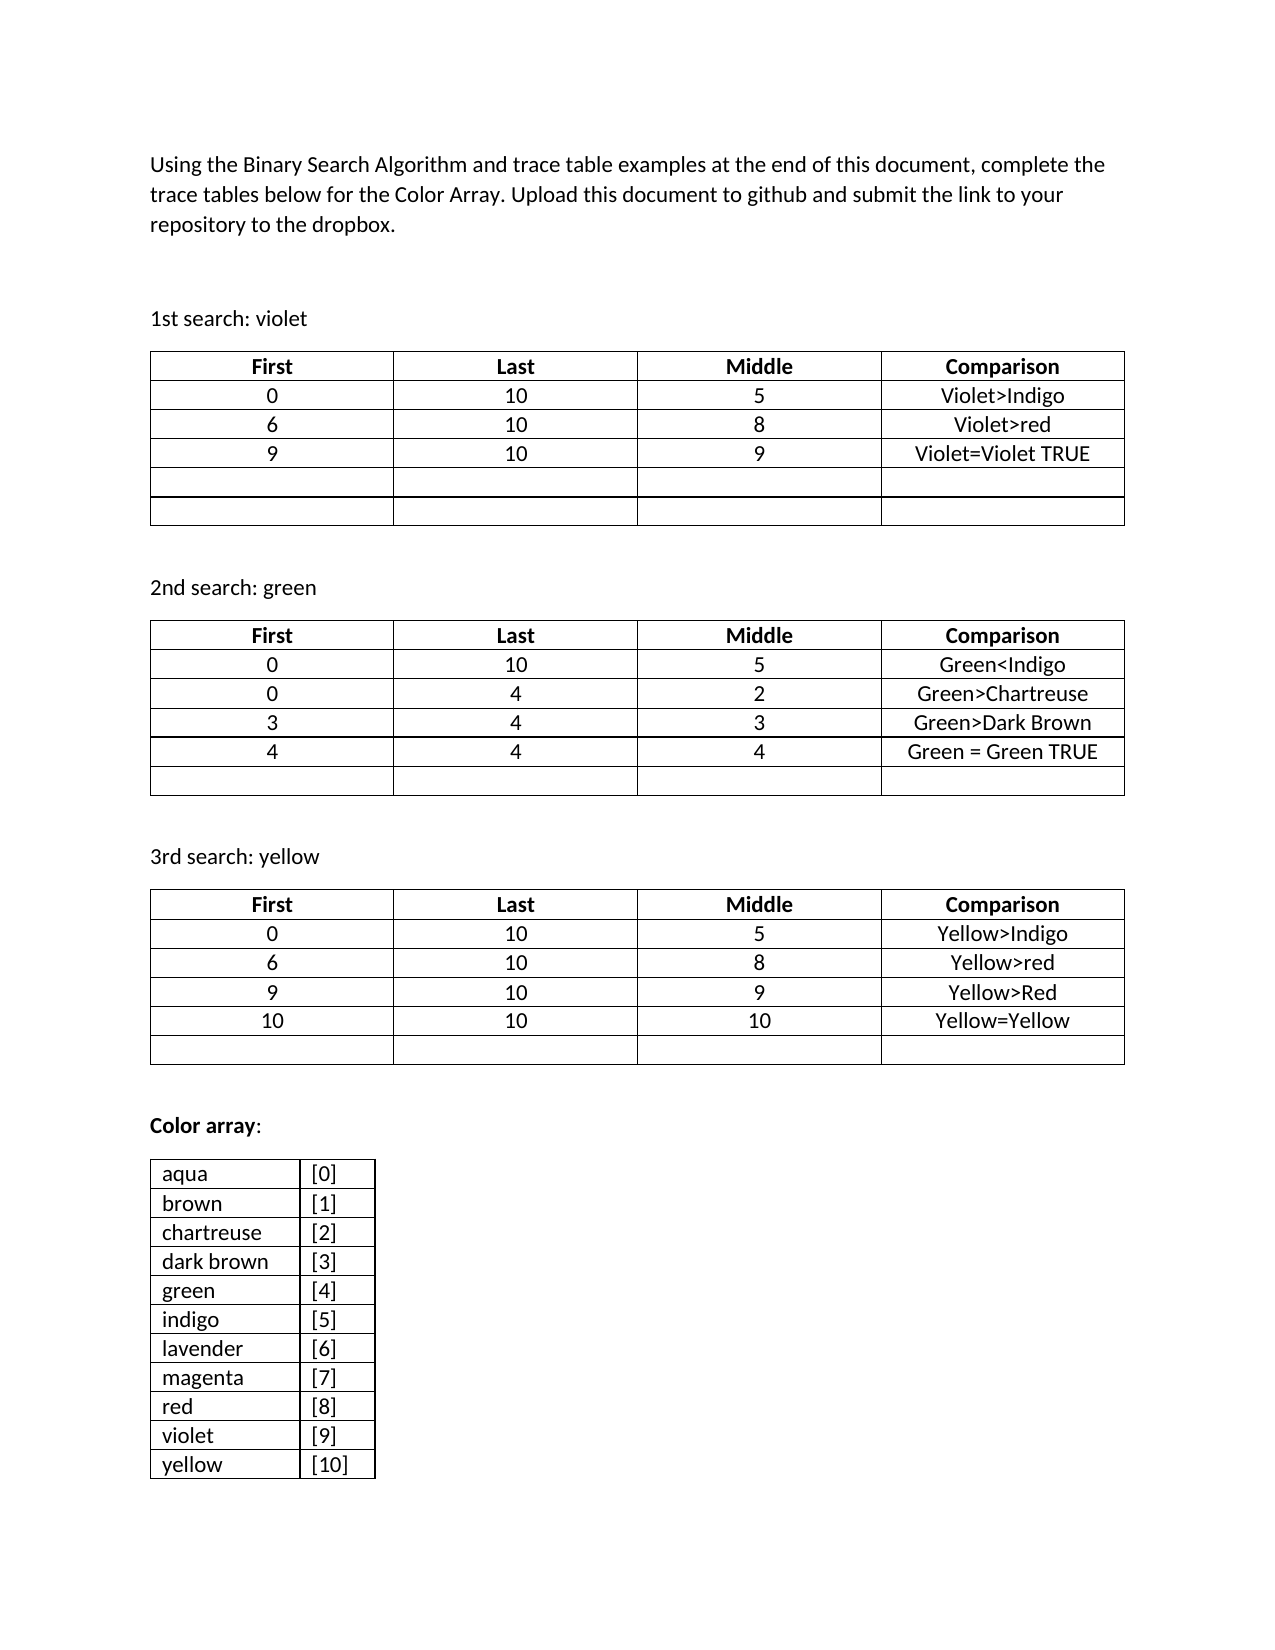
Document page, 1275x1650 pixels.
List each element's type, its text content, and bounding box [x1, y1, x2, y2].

table_cell 10 [394, 439, 637, 467]
table_cell 0 [151, 650, 393, 678]
table_cell [882, 468, 1124, 496]
table_cell 10 [394, 1007, 637, 1035]
table_header Last [394, 352, 637, 380]
table_cell [5] [301, 1305, 374, 1333]
table_cell 10 [394, 381, 637, 409]
text Using the Binary Search Algorithm and trace table examples at the end of this document, complete the trace tables below for the Color Array. Upload this document to github and submit the link to your repository to the dropbox. [150, 150, 1125, 238]
table_cell 9 [638, 439, 881, 467]
table_cell 4 [394, 709, 637, 736]
text 3rd search: yellow [150, 842, 1125, 871]
table_cell [638, 1036, 881, 1064]
table_cell [394, 1036, 637, 1064]
table_cell 10 [394, 650, 637, 678]
table_cell 0 [151, 920, 393, 947]
table_header Middle [638, 621, 881, 649]
table_header First [151, 890, 393, 918]
table_cell Violet>red [882, 410, 1124, 438]
table_cell lavender [151, 1334, 299, 1362]
table_cell green [151, 1276, 299, 1304]
table_cell 10 [394, 978, 637, 1006]
table_cell 6 [151, 949, 393, 977]
table_cell [882, 498, 1124, 525]
table_cell [151, 1036, 393, 1064]
table_header First [151, 352, 393, 380]
table_cell 5 [638, 650, 881, 678]
table_cell [638, 468, 881, 496]
table_cell 2 [638, 679, 881, 707]
table_cell [3] [301, 1247, 374, 1275]
table_cell 10 [394, 949, 637, 977]
table_header Comparison [882, 352, 1124, 380]
table_header aqua [151, 1160, 299, 1188]
table_cell Yellow>Indigo [882, 920, 1124, 947]
table_cell 8 [638, 949, 881, 977]
text Color array: [150, 1112, 1125, 1140]
table_cell 4 [394, 738, 637, 766]
table_cell [1] [301, 1189, 374, 1217]
table_cell 9 [151, 978, 393, 1006]
table_cell 5 [638, 920, 881, 947]
table_cell [394, 498, 637, 525]
table_cell dark brown [151, 1247, 299, 1275]
table_cell Green>Dark Brown [882, 709, 1124, 736]
table_header Comparison [882, 890, 1124, 918]
table_cell Yellow=Yellow [882, 1007, 1124, 1035]
table_cell brown [151, 1189, 299, 1217]
table_header Last [394, 621, 637, 649]
table_cell Green>Chartreuse [882, 679, 1124, 707]
table_cell [882, 767, 1124, 794]
table_cell 0 [151, 381, 393, 409]
table_cell 4 [394, 679, 637, 707]
table_cell 10 [151, 1007, 393, 1035]
table_cell violet [151, 1421, 299, 1449]
table_cell [7] [301, 1363, 374, 1391]
table_cell [394, 468, 637, 496]
table_cell 9 [151, 439, 393, 467]
table_cell 3 [151, 709, 393, 736]
table_cell indigo [151, 1305, 299, 1333]
table_cell 8 [638, 410, 881, 438]
table_cell 9 [638, 978, 881, 1006]
table_header Middle [638, 890, 881, 918]
table_cell Yellow>red [882, 949, 1124, 977]
table_cell 4 [151, 738, 393, 766]
text 1st search: violet [150, 304, 1125, 332]
table_cell 10 [394, 920, 637, 947]
table_cell red [151, 1392, 299, 1420]
table_cell magenta [151, 1363, 299, 1391]
text 2nd search: green [150, 573, 1125, 601]
table_cell [4] [301, 1276, 374, 1304]
table_header [0] [301, 1160, 374, 1188]
table_cell Yellow>Red [882, 978, 1124, 1006]
table_cell [6] [301, 1334, 374, 1362]
table_cell [638, 767, 881, 794]
table_cell [2] [301, 1218, 374, 1246]
table_header Comparison [882, 621, 1124, 649]
table_cell [151, 468, 393, 496]
table_cell Violet>Indigo [882, 381, 1124, 409]
table_cell 10 [638, 1007, 881, 1035]
table_cell 0 [151, 679, 393, 707]
table_cell [151, 498, 393, 525]
table_header First [151, 621, 393, 649]
table_cell [394, 767, 637, 794]
table_cell [151, 767, 393, 794]
table_cell 3 [638, 709, 881, 736]
table_cell 5 [638, 381, 881, 409]
table_cell [9] [301, 1421, 374, 1449]
table_cell yellow [151, 1450, 299, 1478]
table_cell Green<Indigo [882, 650, 1124, 678]
table_cell 6 [151, 410, 393, 438]
table_cell 10 [394, 410, 637, 438]
table_header Last [394, 890, 637, 918]
table_cell Green = Green TRUE [882, 738, 1124, 766]
table_cell Violet=Violet TRUE [882, 439, 1124, 467]
table_header Middle [638, 352, 881, 380]
table_cell [8] [301, 1392, 374, 1420]
table_cell [638, 498, 881, 525]
table_cell chartreuse [151, 1218, 299, 1246]
table_cell 4 [638, 738, 881, 766]
table_cell [10] [301, 1450, 374, 1478]
table_cell [882, 1036, 1124, 1064]
